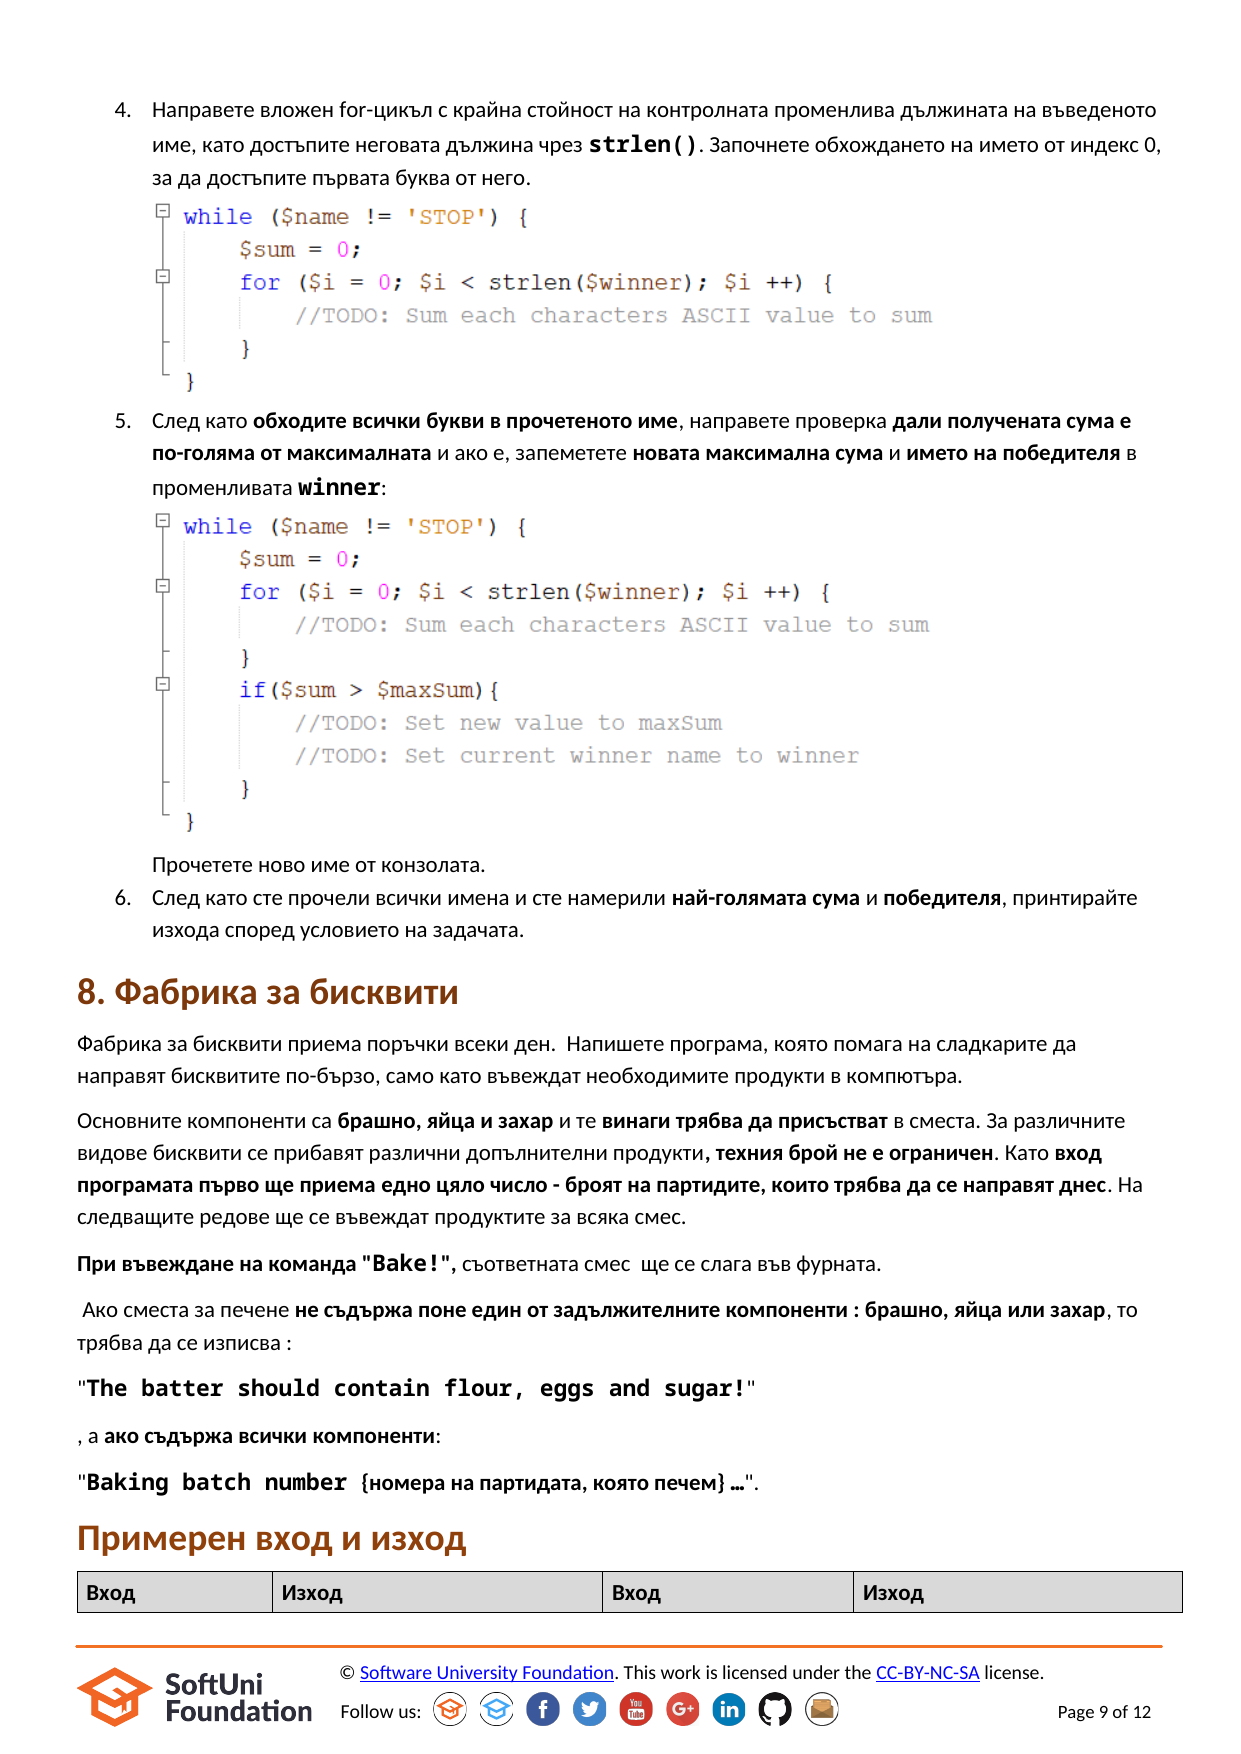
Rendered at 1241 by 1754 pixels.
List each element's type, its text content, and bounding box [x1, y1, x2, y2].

picture [480, 1692, 513, 1726]
subtitle Примерен вход и изход [77, 1514, 1163, 1560]
table_header Вход [78, 1572, 272, 1612]
list След като обходите всички букви в прочетеното име, направете проверка дали получената сума е по-голяма от максималната и ако е, запеметете новата максимална сума и името на победителя в променливата winner: [114, 406, 1163, 502]
picture [666, 1692, 700, 1726]
text "The batter should contain flour, eggs and sugar!" [77, 1372, 1163, 1404]
table_header Изход [273, 1572, 602, 1612]
table_header Изход [854, 1572, 1182, 1612]
picture [573, 1692, 607, 1726]
picture [526, 1692, 560, 1726]
list Направете вложен for-цикъл с крайна стойност на контролната променлива дължината на въведеното име, като достъпите неговата дължина чрез strlen(). Започнете обхождането на името от индекс 0, за да достъпите първата буква от него. [114, 95, 1163, 192]
picture [758, 1692, 792, 1726]
picture [151, 507, 954, 847]
text Фабрика за бисквити приема поръчки всеки ден. Напишете програма, която помага на сладкарите да направят бисквитите по-бързо, само като въвеждат необходимите продукти в компютъра. [77, 1029, 1163, 1089]
picture [805, 1692, 839, 1726]
picture [712, 1693, 722, 1703]
text "Baking batch number {номера на партидата, която печем} …". [77, 1466, 1163, 1497]
text Основните компоненти са брашно, яйца и захар и те винаги трябва да присъстват в сместа. За различните видове бисквити се прибавят различни допълнителни продукти, техния брой не е ограничен. Като вход програмата първо ще приема едно цяло число - броят на партидите, които трябва да се направят днес. На следващите редове ще се въвеждат продуктите за всяка смес. [77, 1106, 1163, 1230]
text При въвеждане на команда "Bake!", съответната смес ще се слага във фурната. [77, 1247, 1163, 1278]
subtitle Фабрика за бисквити [77, 968, 1163, 1014]
text Ако сместа за печене не съдържа поне един от задължителните компоненти : брашно, яйца или захар, то трябва да се изписва : [77, 1296, 1163, 1356]
picture [433, 1692, 467, 1726]
picture [727, 1707, 738, 1717]
picture [736, 1716, 746, 1726]
picture [76, 1667, 312, 1727]
picture [151, 195, 952, 402]
text , а ако съдържа всички компоненти: [77, 1421, 1163, 1449]
list Прочетете ново име от конзолата. [152, 851, 1163, 878]
table_header Вход [603, 1572, 853, 1612]
picture [712, 1716, 722, 1726]
picture [619, 1692, 653, 1726]
list След като сте прочели всички имена и сте намерили най-голямата сума и победителя, принтирайте изхода според условието на задачата. [114, 883, 1163, 943]
picture [736, 1693, 746, 1703]
